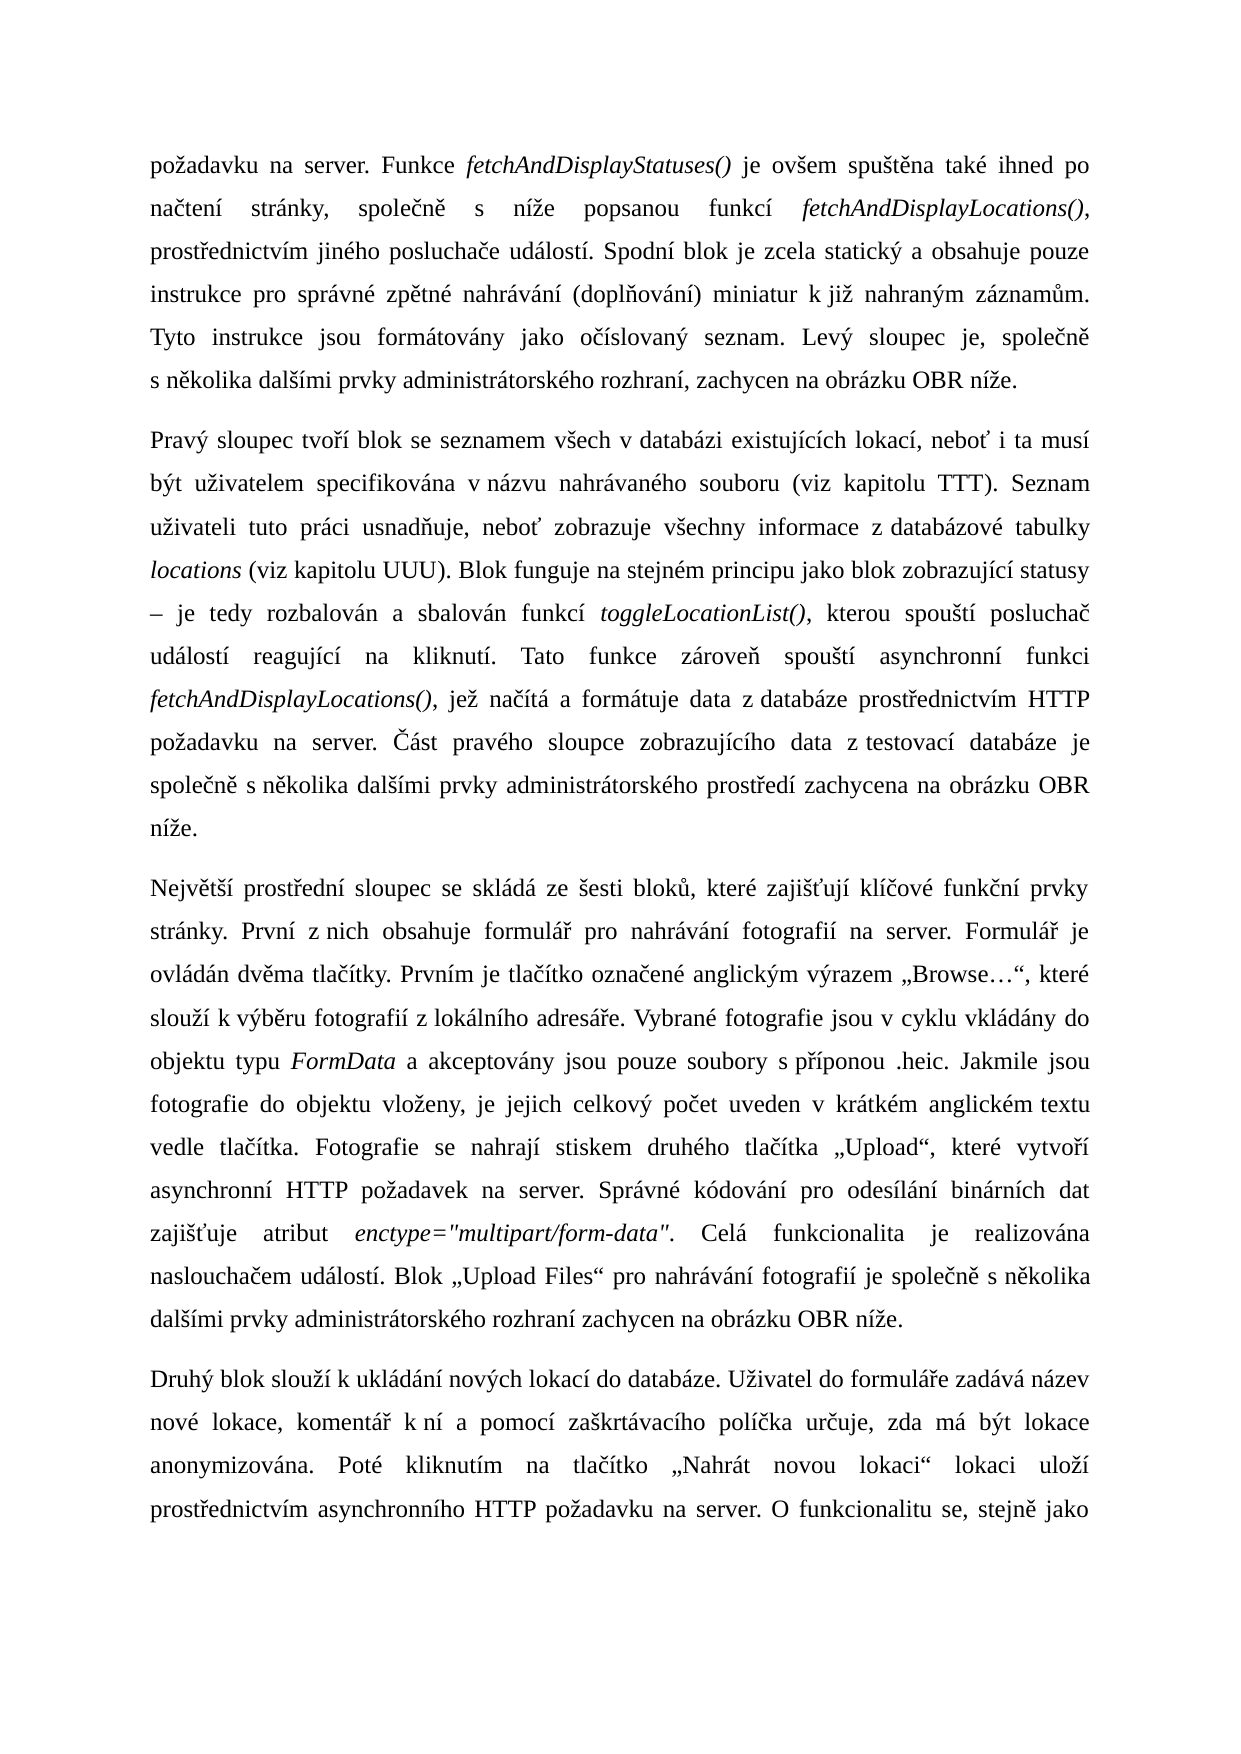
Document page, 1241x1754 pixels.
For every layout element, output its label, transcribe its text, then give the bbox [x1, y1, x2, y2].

text Největší prostřední sloupec se skládá ze šesti bloků, které zajišťují klíčové funkční prvky stránky. První z nich obsahuje formulář pro nahrávání fotografií na server. Formulář je ovládán dvěma tlačítky. Prvním je tlačítko označené anglickým výrazem „Browse…“, které slouží k výběru fotografií z lokálního adresáře. Vybrané fotografie jsou v cyklu vkládány do objektu typu FormData a akceptovány jsou pouze soubory s příponou .heic. Jakmile jsou fotografie do objektu vloženy, je jejich celkový počet uveden v krátkém anglickém textu vedle tlačítka. Fotografie se nahrají stiskem druhého tlačítka „Upload“, které vytvoří asynchronní HTTP požadavek na server. Správné kódování pro odesílání binárních dat zajišťuje atribut enctype="multipart/form-data". Celá funkcionalita je realizována naslouchačem událostí. Blok „Upload Files“ pro nahrávání fotografií je společně s několika dalšími prvky administrátorského rozhraní zachycen na obrázku OBR níže. [150, 873, 1090, 1333]
text Pravý sloupec tvoří blok se seznamem všech v databázi existujících lokací, neboť i ta musí být uživatelem specifikována v názvu nahrávaného souboru (viz kapitolu TTT). Seznam uživateli tuto práci usnadňuje, neboť zobrazuje všechny informace z databázové tabulky locations (viz kapitolu UUU). Blok funguje na stejném principu jako blok zobrazující statusy – je tedy rozbalován a sbalován funkcí toggleLocationList(), kterou spouští posluchač událostí reagující na kliknutí. Tato funkce zároveň spouští asynchronní funkci fetchAndDisplayLocations(), jež načítá a formátuje data z databáze prostřednictvím HTTP požadavku na server. Část pravého sloupce zobrazujícího data z testovací databáze je společně s několika dalšími prvky administrátorského prostředí zachycena na obrázku OBR níže. [150, 425, 1090, 842]
